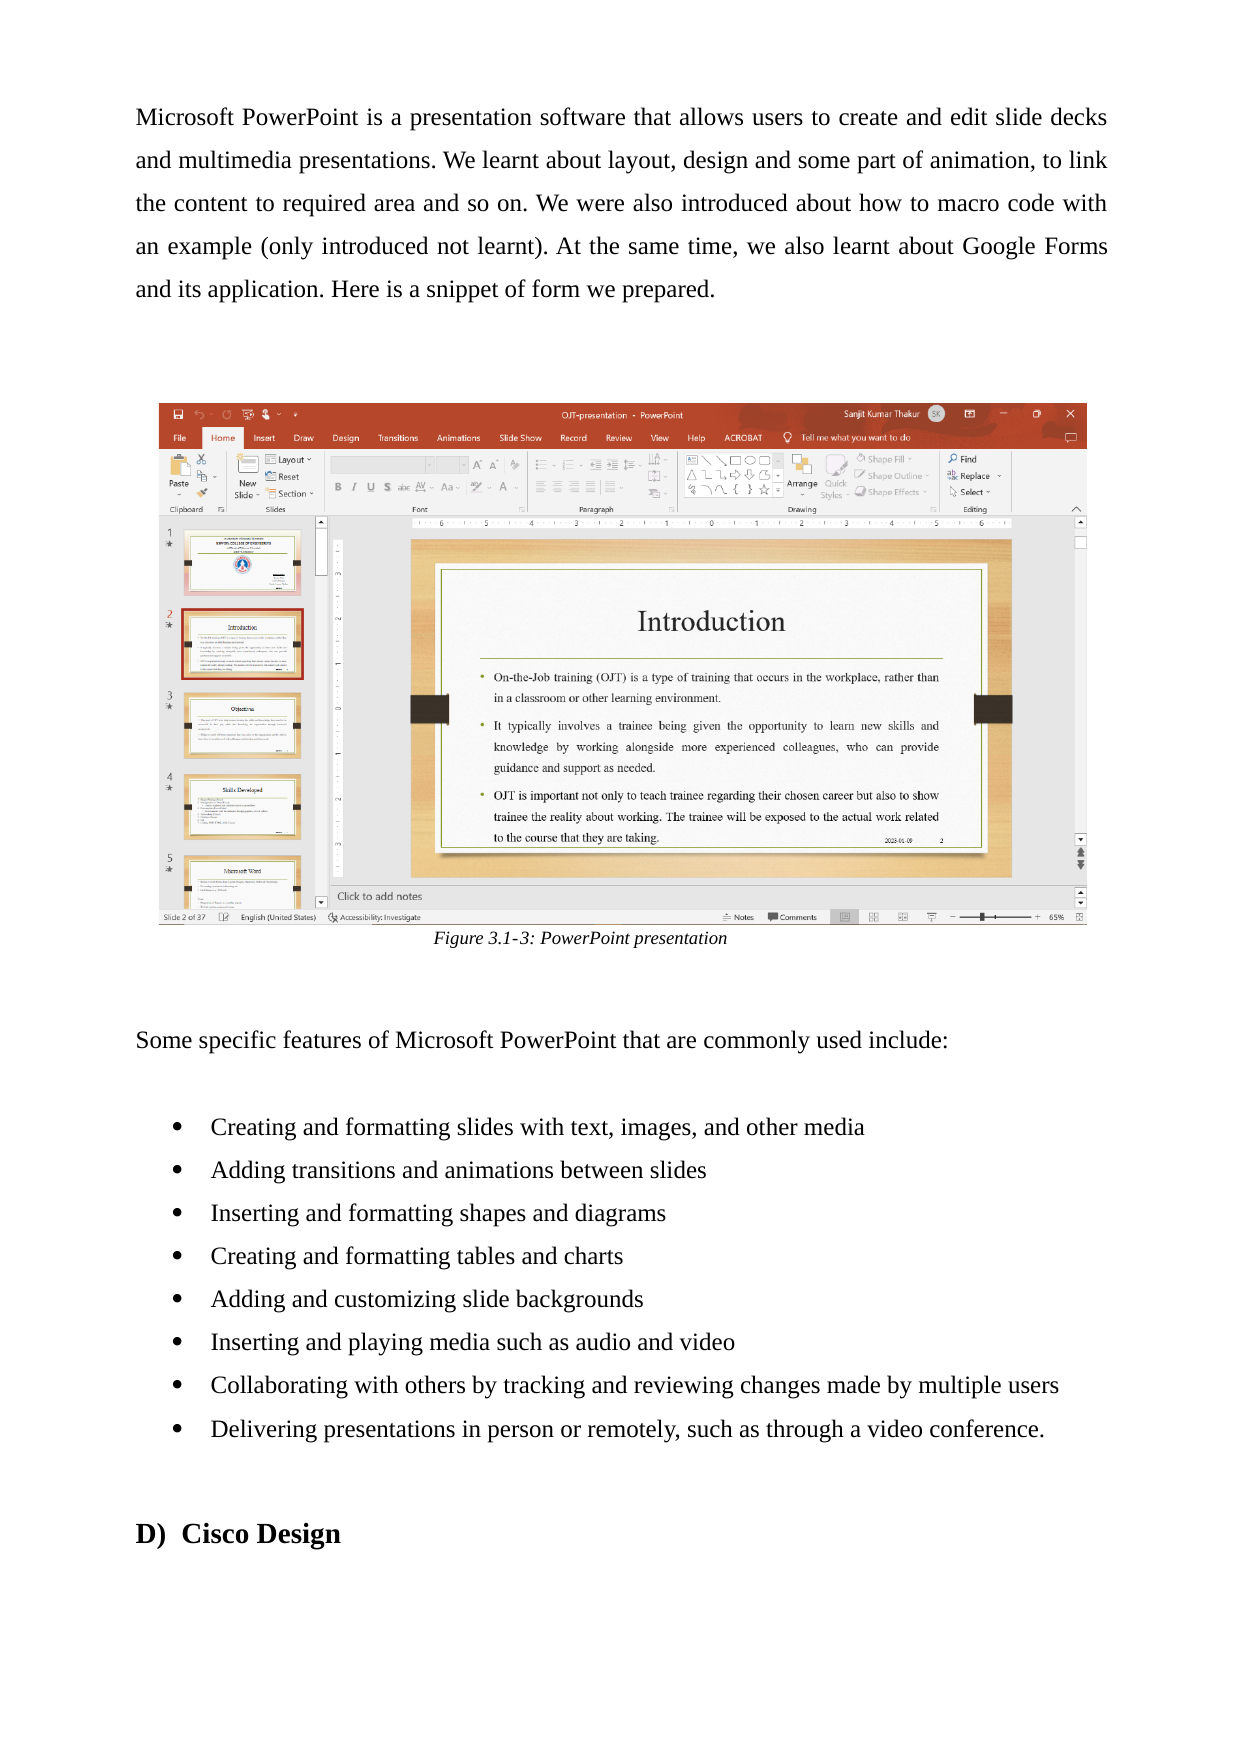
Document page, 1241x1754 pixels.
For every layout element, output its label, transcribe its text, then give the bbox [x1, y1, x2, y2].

list Inserting and playing media such as audio and video [173, 1327, 1109, 1356]
text Microsoft PowerPoint is a presentation software that allows users to create and edit slide decks and multimedia presentations. We learnt about layout, design and some part of animation, to link the content to required area and so on. We were also introduced about how to macro code with an example (only introduced not learnt). At the same time, we also learnt about Google Forms and its application. Here is a snippet of form we prepared. [135, 102, 1109, 303]
list Adding transitions and animations between slides [173, 1155, 1109, 1184]
list Creating and formatting slides with text, images, and other media [173, 1112, 1109, 1141]
list Collaborating with others by tracking and reviewing changes made by multiple users [173, 1371, 1109, 1399]
list Inserting and formatting shapes and diagrams [173, 1198, 1109, 1227]
text Some specific features of Microsoft PowerPoint that are commonly used include: [135, 1026, 1109, 1054]
picture [158, 403, 1087, 925]
list Delivering presentations in person or remotely, such as through a video conference. [173, 1414, 1109, 1442]
list Cisco Design [135, 1516, 1109, 1550]
list Creating and formatting tables and charts [173, 1241, 1109, 1270]
list Adding and customizing slide backgrounds [173, 1284, 1109, 1313]
